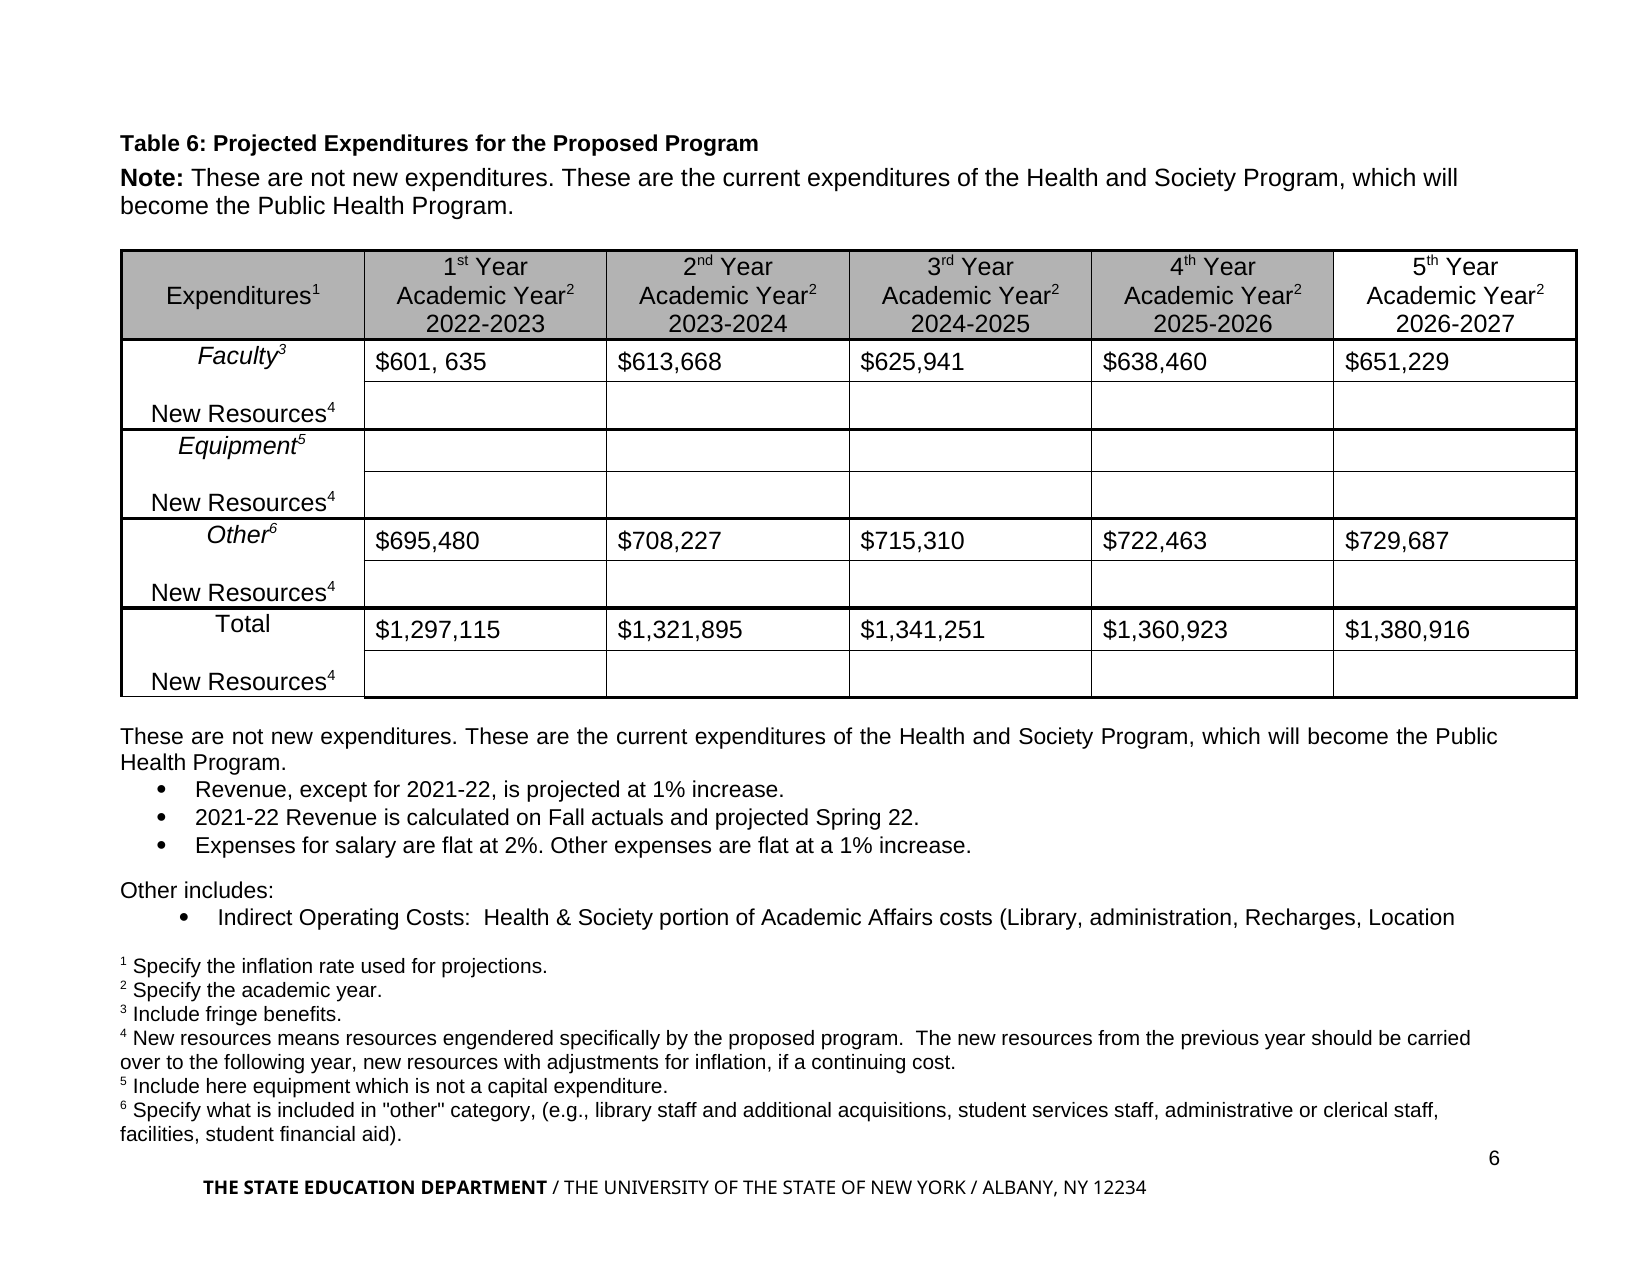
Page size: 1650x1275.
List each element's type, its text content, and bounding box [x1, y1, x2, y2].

table_cell [1092, 472, 1333, 517]
table_cell Faculty New Resources [123, 341, 364, 428]
table_cell [1092, 431, 1333, 471]
table_cell $1,297,115 [365, 610, 606, 649]
table_cell [1334, 431, 1575, 471]
table_cell [1334, 651, 1575, 696]
table_cell [1334, 382, 1575, 428]
table_cell $729,687 [1334, 520, 1575, 560]
table_cell $722,463 [1092, 520, 1333, 560]
table_cell Equipment New Resources4 [123, 431, 364, 517]
table_cell [365, 431, 606, 471]
table_cell $1,321,895 [607, 610, 849, 649]
table_cell $651,229 [1334, 341, 1575, 381]
table_cell [365, 472, 606, 517]
table_cell [850, 651, 1091, 696]
text Note: These are not new expenditures. These are the current expenditures of the Health and Society Program, which will become the Public Health Program. [120, 163, 1500, 220]
table_cell [607, 472, 849, 517]
table_cell [850, 431, 1091, 471]
table_cell [850, 382, 1091, 428]
text These are not new expenditures. These are the current expenditures of the Health and Society Program, which will become the Public Health Program. [120, 723, 1500, 776]
table_cell [365, 651, 606, 696]
table_cell [607, 651, 849, 696]
list Expenses for salary are flat at 2%. Other expenses are flat at a 1% increase. [157, 832, 1500, 859]
table_cell [850, 561, 1091, 606]
table_header 5th Year Academic Year2 2026-2027 [1334, 252, 1575, 338]
table_cell Other New Resources4 [123, 520, 364, 606]
table_cell [1092, 382, 1333, 428]
table_cell $708,227 [607, 520, 849, 560]
table_cell [1334, 472, 1575, 517]
table_cell $625,941 [850, 341, 1091, 381]
table_cell $1,341,251 [850, 610, 1091, 649]
text Other includes: [120, 877, 1500, 904]
table_cell $613,668 [607, 341, 849, 381]
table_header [131, 904, 1511, 941]
table_cell [607, 561, 849, 606]
table_cell [607, 431, 849, 471]
table_cell [850, 472, 1091, 517]
table_header 3rd Year Academic Year2 2024-2025 [850, 252, 1091, 338]
table_cell $715,310 [850, 520, 1091, 560]
table_cell Total New Resources4 [123, 610, 364, 696]
table_cell $601, 635 [365, 341, 606, 381]
list Revenue, except for 2021-22, is projected at 1% increase. [157, 776, 1500, 802]
table_cell [1092, 561, 1333, 606]
table_cell $1,360,923 [1092, 610, 1333, 649]
subtitle Table 6: Projected Expenditures for the Proposed Program [120, 130, 1500, 156]
table_cell [1092, 651, 1333, 696]
table_cell $695,480 [365, 520, 606, 560]
table_cell $1,380,916 [1334, 610, 1575, 649]
list 2021-22 Revenue is calculated on Fall actuals and projected Spring 22. [157, 804, 1500, 830]
table_cell [365, 382, 606, 428]
table_header 1st Year Academic Year 2022-2023 [365, 252, 606, 338]
table_header Expenditures [123, 252, 364, 338]
table_header 2nd Year Academic Year2 2023-2024 [607, 252, 849, 338]
table_cell $638,460 [1092, 341, 1333, 381]
table_cell [365, 561, 606, 606]
table_header 4th Year Academic Year2 2025-2026 [1092, 252, 1333, 338]
table_cell [607, 382, 849, 428]
table_cell [1334, 561, 1575, 606]
